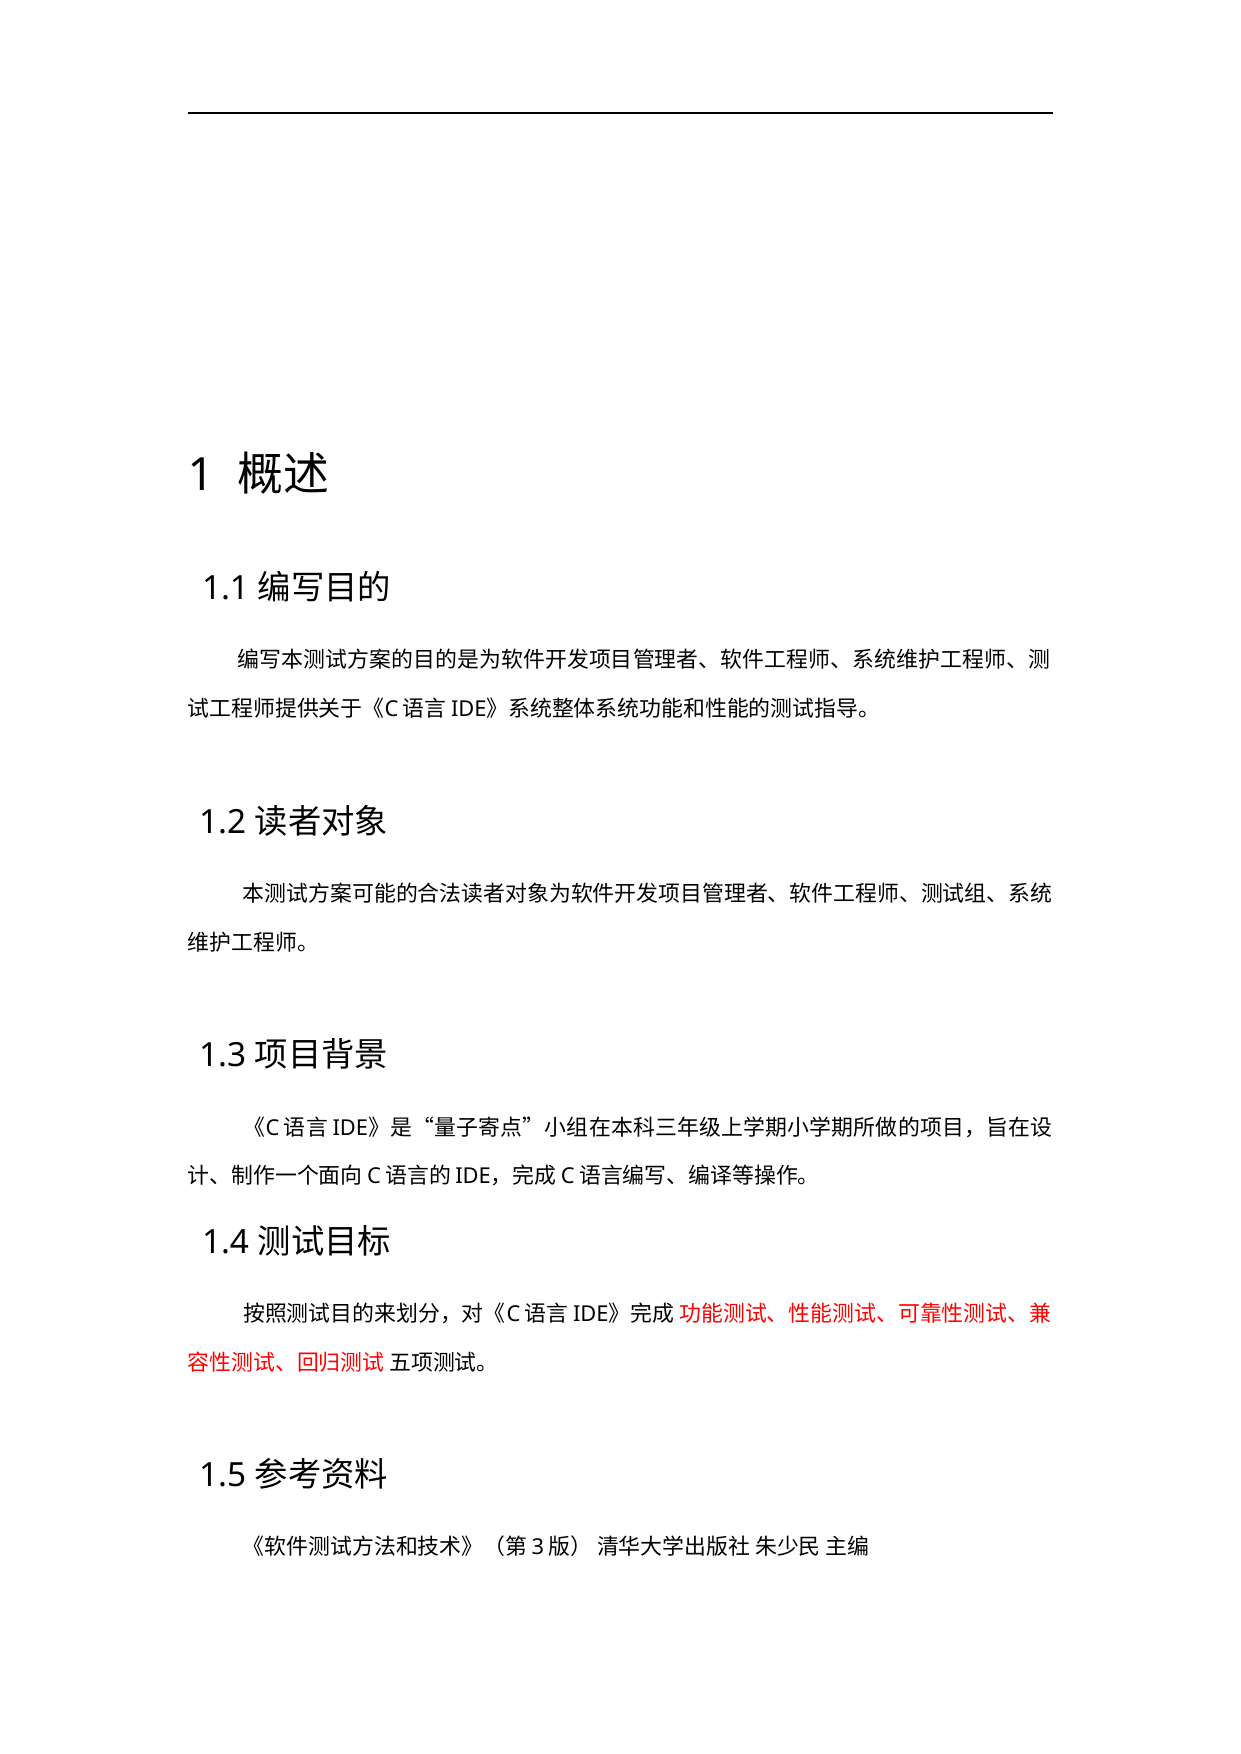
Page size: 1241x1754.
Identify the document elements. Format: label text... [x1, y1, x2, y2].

text 按照测试目的来划分，对《C语言IDE》完成 功能测试、性能测试、可靠性测试、兼容性测试、回归测试 五项测试。 [187, 1295, 1053, 1377]
text 1.5 参考资料 [187, 1440, 1053, 1505]
text 本测试方案可能的合法读者对象为软件开发项目管理者、软件工程师、测试组、系统维护工程师。 [187, 876, 1053, 957]
text 1.1 编写目的 [187, 553, 1053, 618]
text 《C语言IDE》是“量子寄点”小组在本科三年级上学期小学期所做的项目，旨在设计、制作一个面向C语言的IDE，完成C语言编写、编译等操作。 [187, 1109, 1053, 1190]
text 1.4 测试目标 [187, 1206, 1053, 1271]
text 《软件测试方法和技术》（第3版） 清华大学出版社 朱少民 主编 [187, 1529, 1053, 1562]
text 1.2 读者对象 [187, 786, 1053, 851]
text 1.3 项目背景 [187, 1020, 1053, 1085]
text 编写本测试方案的目的是为软件开发项目管理者、软件工程师、系统维护工程师、测试工程师提供关于《C语言IDE》系统整体系统功能和性能的测试指导。 [187, 642, 1053, 723]
text 1 概述 [187, 422, 1053, 519]
